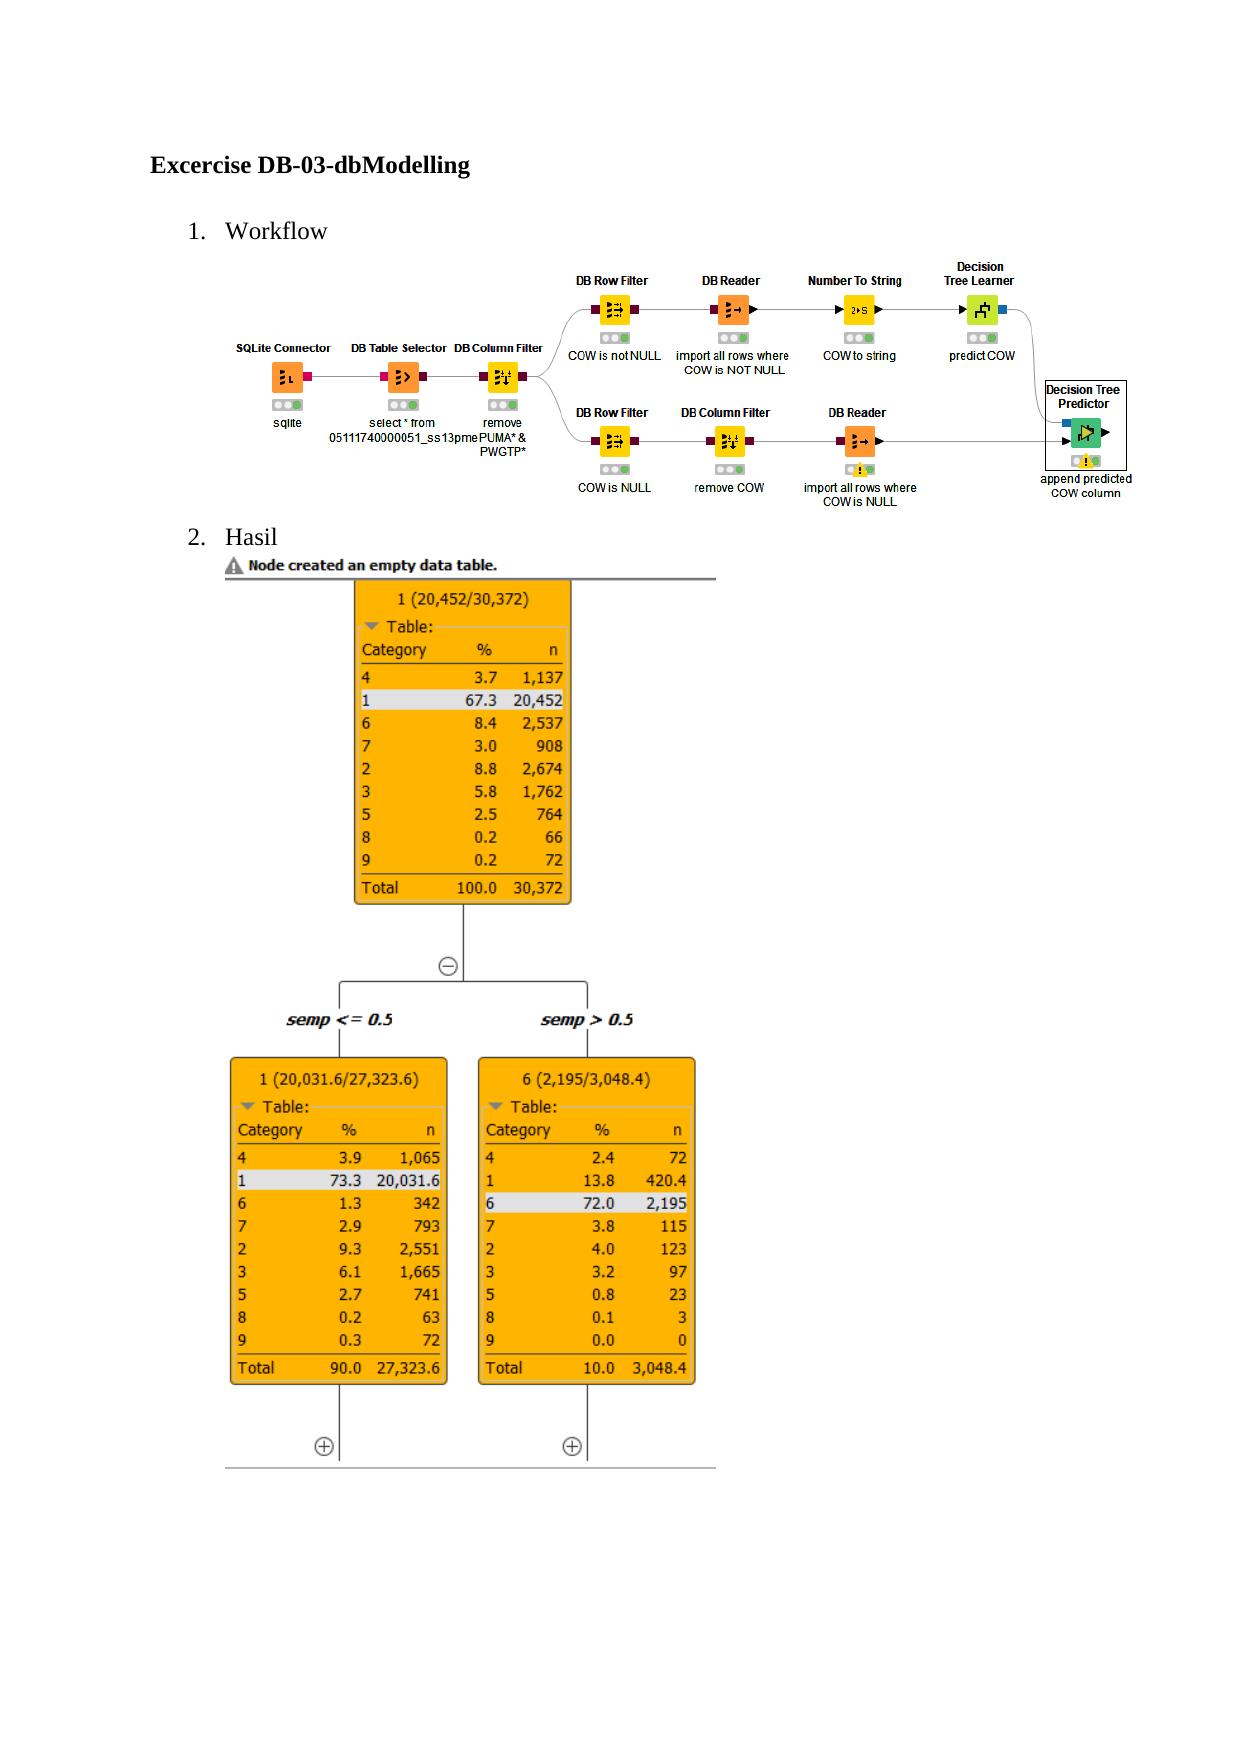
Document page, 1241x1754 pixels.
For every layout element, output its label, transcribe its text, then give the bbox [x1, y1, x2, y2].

text Excercise DB-03-dbModelling [150, 150, 1090, 179]
list Hasil [187, 522, 1090, 550]
picture [225, 249, 1166, 518]
list Workflow [187, 216, 1090, 245]
picture [225, 554, 716, 1470]
